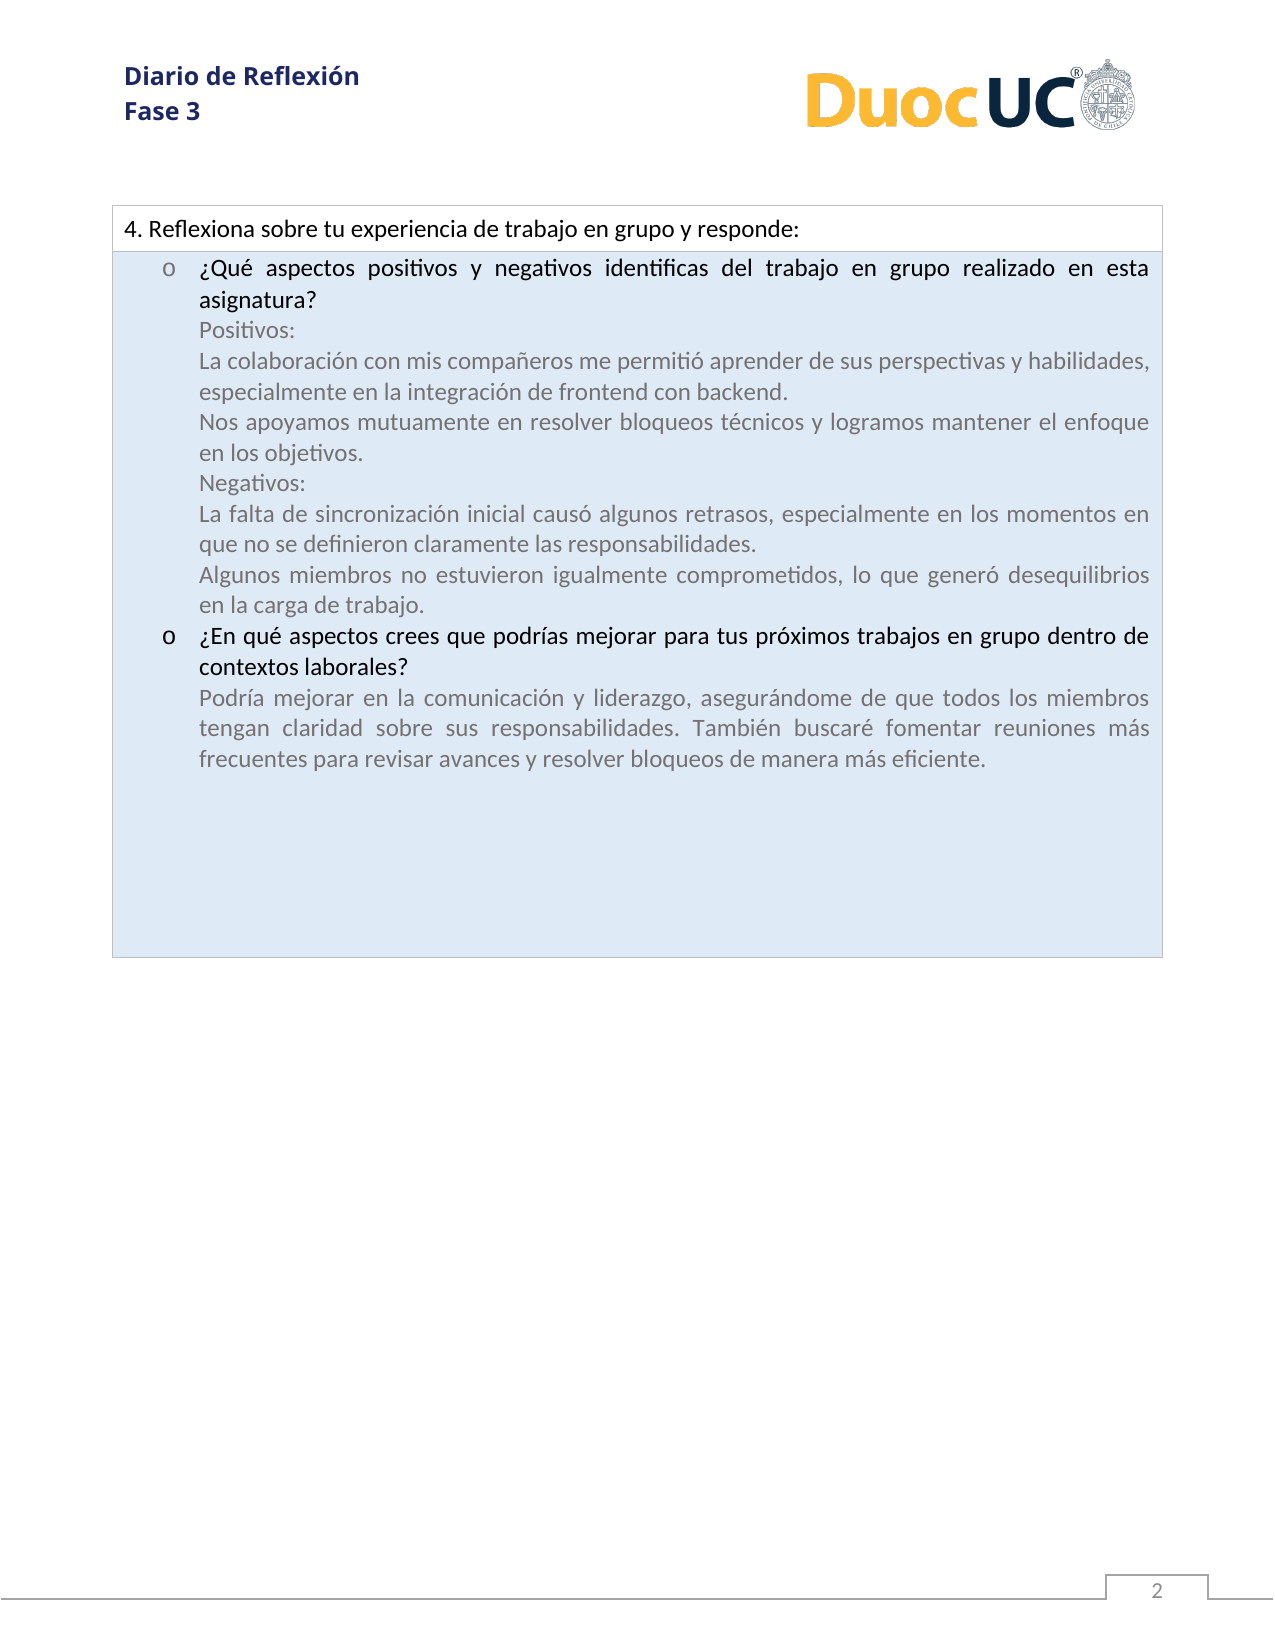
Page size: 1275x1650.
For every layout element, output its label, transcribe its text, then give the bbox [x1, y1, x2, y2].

table_cell ¿Qué aspectos positivos y negativos identificas del trabajo en grupo realizado en esta asignatura? Positivos: La colaboración con mis compañeros me permitió aprender de sus perspectivas y habilidades, especialmente en la integración de frontend con backend. Nos apoyamos mutuamente en resolver bloqueos técnicos y logramos mantener el enfoque en los objetivos. Negativos: La falta de sincronización inicial causó algunos retrasos, especialmente en los momentos en que no se definieron claramente las responsabilidades. Algunos miembros no estuvieron igualmente comprometidos, lo que generó desequilibrios en la carga de trabajo. ¿En qué aspectos crees que podrías mejorar para tus próximos trabajos en grupo dentro de contextos laborales? Podría mejorar en la comunicación y liderazgo, asegurándome de que todos los miembros tengan claridad sobre sus responsabilidades. También buscaré fomentar reuniones más frecuentes para revisar avances y resolver bloqueos de manera más eficiente. [113, 252, 1162, 957]
picture [807, 59, 1135, 130]
table_header 4. Reflexiona sobre tu experiencia de trabajo en grupo y responde: [113, 206, 1162, 251]
